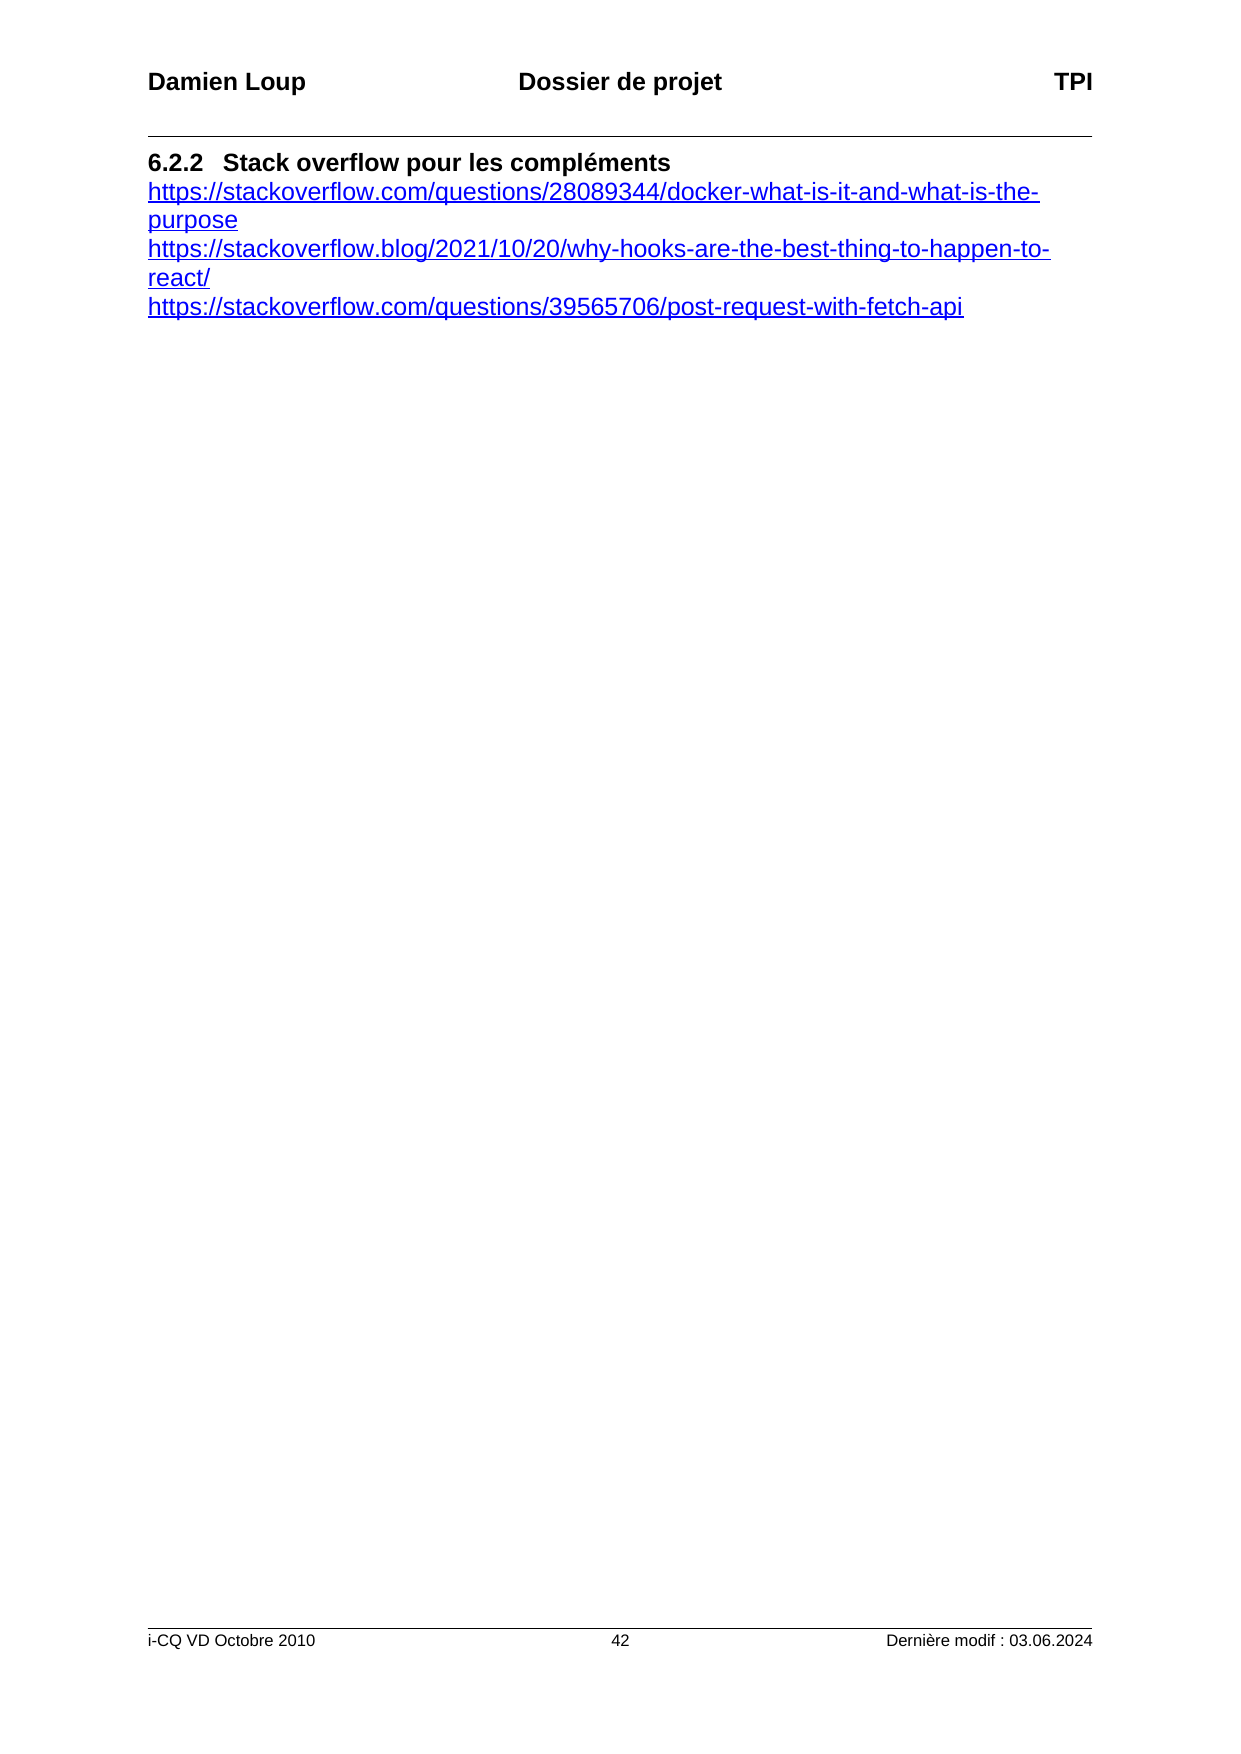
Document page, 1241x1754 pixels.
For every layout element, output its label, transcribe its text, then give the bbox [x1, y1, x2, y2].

text https://stackoverflow.blog/2021/10/20/why-hooks-are-the-best-thing-to-happen-to-react/ [148, 234, 1092, 291]
text https://stackoverflow.com/questions/28089344/docker-what-is-it-and-what-is-the-purpose [148, 176, 1092, 234]
subtitle Stack overflow pour les compléments [148, 148, 1092, 176]
text https://stackoverflow.com/questions/39565706/post-request-with-fetch-api [148, 291, 1092, 320]
